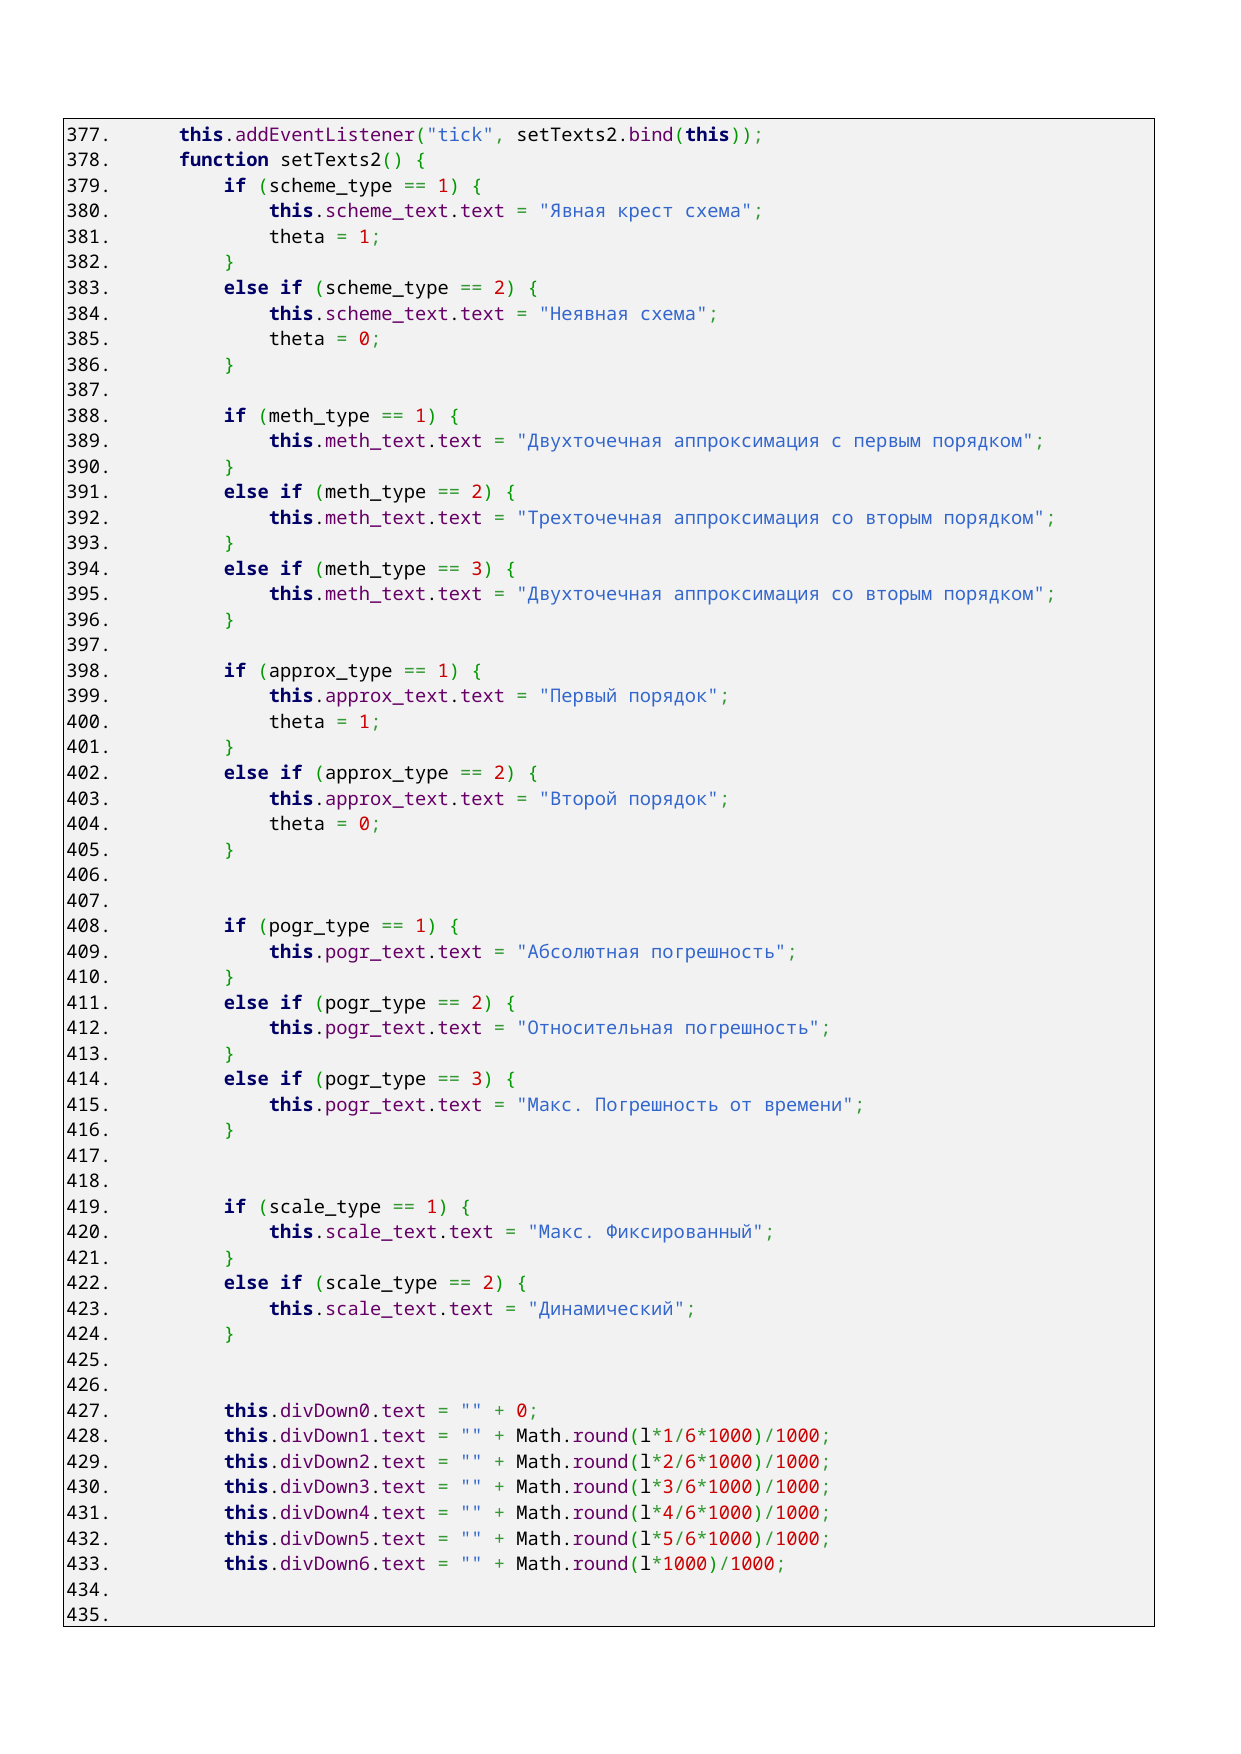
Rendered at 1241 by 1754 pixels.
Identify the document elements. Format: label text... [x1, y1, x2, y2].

list if (pogr_type == 1) { [64, 909, 1154, 935]
list this.divDown1.text = "" + Math.round(l*1/6*1000)/1000; [64, 1420, 1154, 1445]
list else if (meth_type == 3) { [64, 552, 1154, 577]
list this.divDown4.text = "" + Math.round(l*4/6*1000)/1000; [64, 1496, 1154, 1522]
list this.divDown3.text = "" + Math.round(l*3/6*1000)/1000; [64, 1471, 1154, 1496]
list } [64, 731, 1154, 756]
list this.approx_text.text = "Первый порядок"; [64, 679, 1154, 705]
list if (scale_type == 1) { [64, 1190, 1154, 1216]
list else if (meth_type == 2) { [64, 475, 1154, 501]
list this.scheme_text.text = "Явная крест схема"; [64, 195, 1154, 220]
list theta = 0; [64, 807, 1154, 833]
list } [64, 348, 1154, 373]
list this.scheme_text.text = "Неявная схема"; [64, 297, 1154, 322]
list } [64, 450, 1154, 475]
list this.approx_text.text = "Второй порядок"; [64, 782, 1154, 807]
list } [64, 833, 1154, 858]
list theta = 1; [64, 220, 1154, 246]
list this.divDown5.text = "" + Math.round(l*5/6*1000)/1000; [64, 1522, 1154, 1547]
list theta = 0; [64, 322, 1154, 348]
list this.scale_text.text = "Макс. Фиксированный"; [64, 1216, 1154, 1241]
list this.divDown2.text = "" + Math.round(l*2/6*1000)/1000; [64, 1445, 1154, 1471]
list else if (scheme_type == 2) { [64, 271, 1154, 297]
list function setTexts2() { [64, 144, 1154, 169]
list this.divDown0.text = "" + 0; [64, 1394, 1154, 1420]
list } [64, 526, 1154, 552]
list } [64, 1113, 1154, 1139]
list if (meth_type == 1) { [64, 399, 1154, 424]
list } [64, 246, 1154, 271]
list theta = 1; [64, 705, 1154, 731]
list this.scale_text.text = "Динамический"; [64, 1292, 1154, 1318]
list } [64, 603, 1154, 628]
list this.pogr_text.text = "Абсолютная погрешность"; [64, 935, 1154, 960]
list } [64, 1241, 1154, 1267]
list this.divDown6.text = "" + Math.round(l*1000)/1000; [64, 1547, 1154, 1573]
list } [64, 960, 1154, 986]
list this.meth_text.text = "Двухточечная аппроксимация с первым порядком"; [64, 424, 1154, 450]
list this.meth_text.text = "Трехточечная аппроксимация со вторым порядком"; [64, 501, 1154, 526]
list else if (scale_type == 2) { [64, 1267, 1154, 1292]
list else if (pogr_type == 2) { [64, 986, 1154, 1011]
list else if (approx_type == 2) { [64, 756, 1154, 782]
list this.meth_text.text = "Двухточечная аппроксимация со вторым порядком"; [64, 577, 1154, 603]
list this.addEventListener("tick", setTexts2.bind(this)); [64, 119, 1154, 144]
list } [64, 1318, 1154, 1343]
list } [64, 1037, 1154, 1062]
list else if (pogr_type == 3) { [64, 1062, 1154, 1088]
list if (scheme_type == 1) { [64, 169, 1154, 195]
list this.pogr_text.text = "Макс. Погрешность от времени"; [64, 1088, 1154, 1113]
list if (approx_type == 1) { [64, 654, 1154, 679]
list this.pogr_text.text = "Относительная погрешность"; [64, 1011, 1154, 1037]
